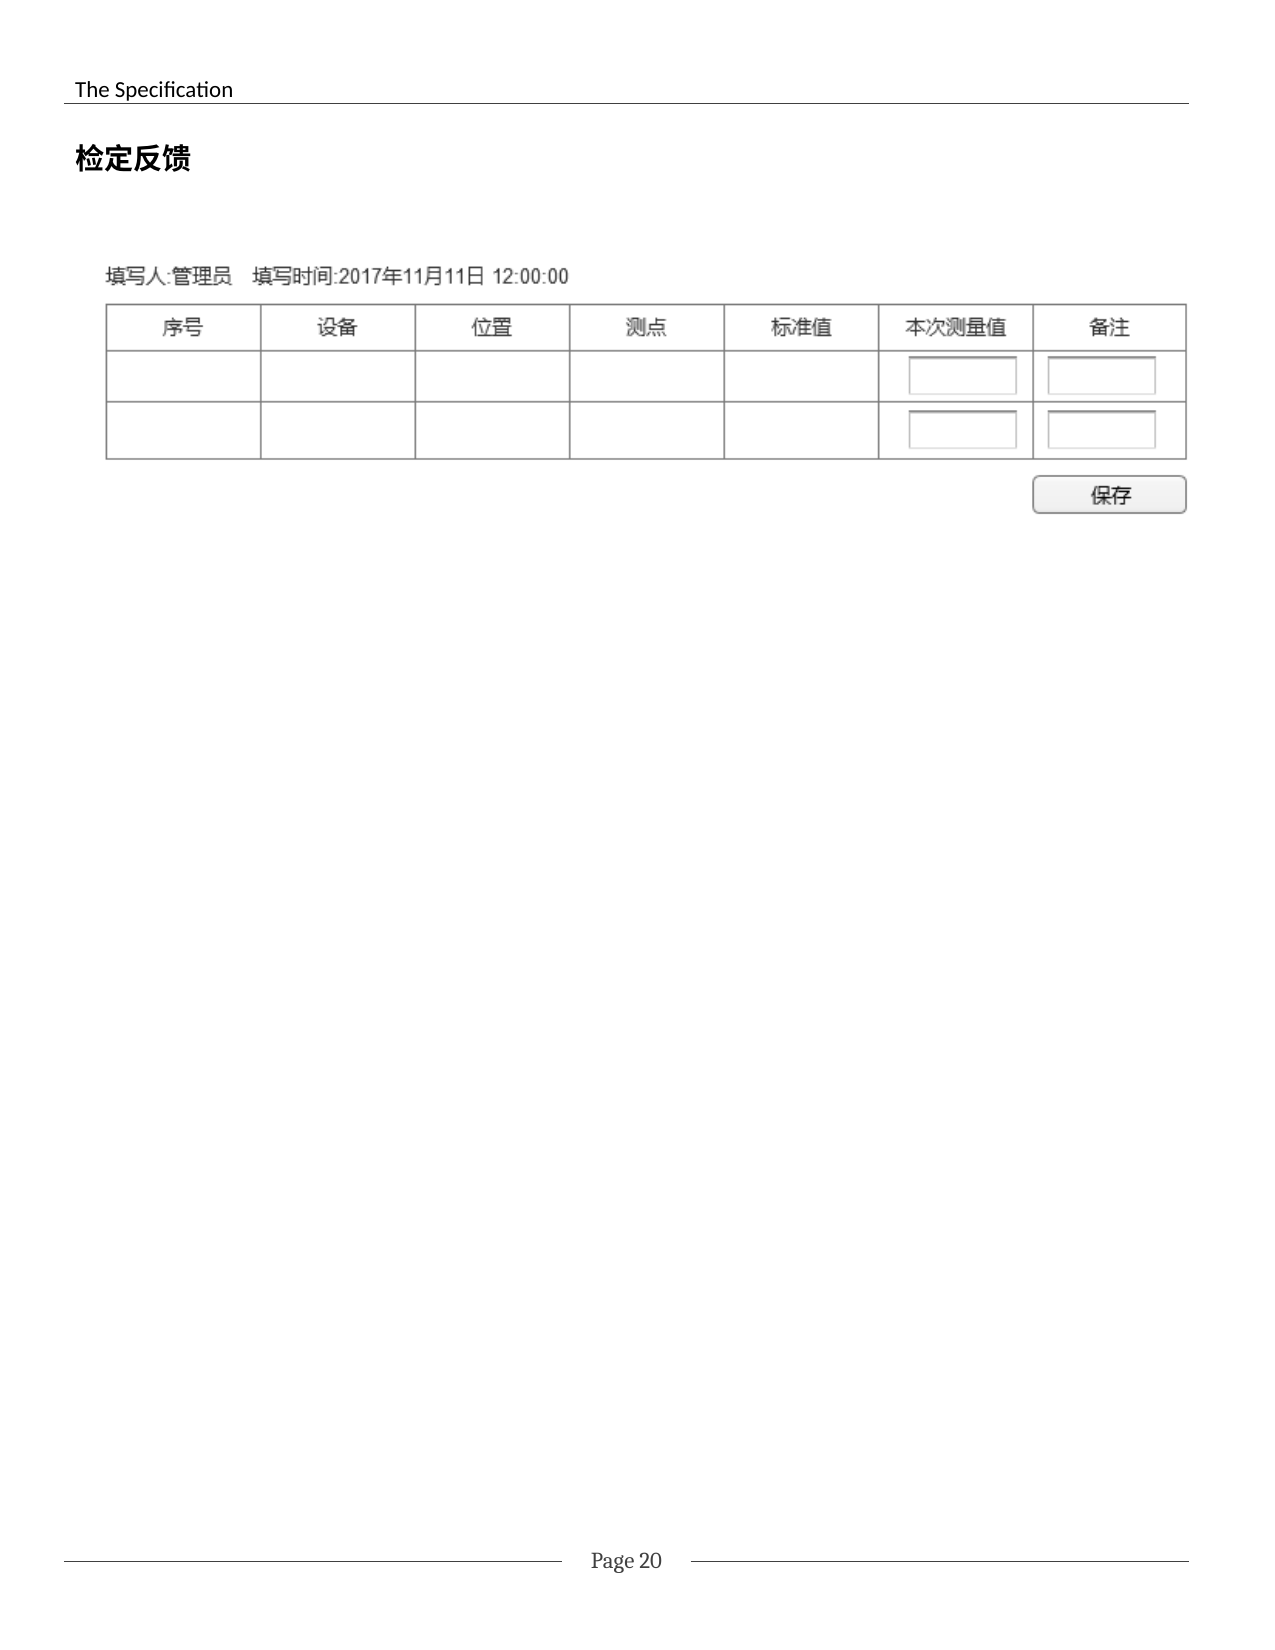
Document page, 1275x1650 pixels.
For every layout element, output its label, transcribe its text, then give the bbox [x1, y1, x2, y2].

text 检定反馈 [75, 138, 1200, 178]
picture [75, 202, 1200, 528]
